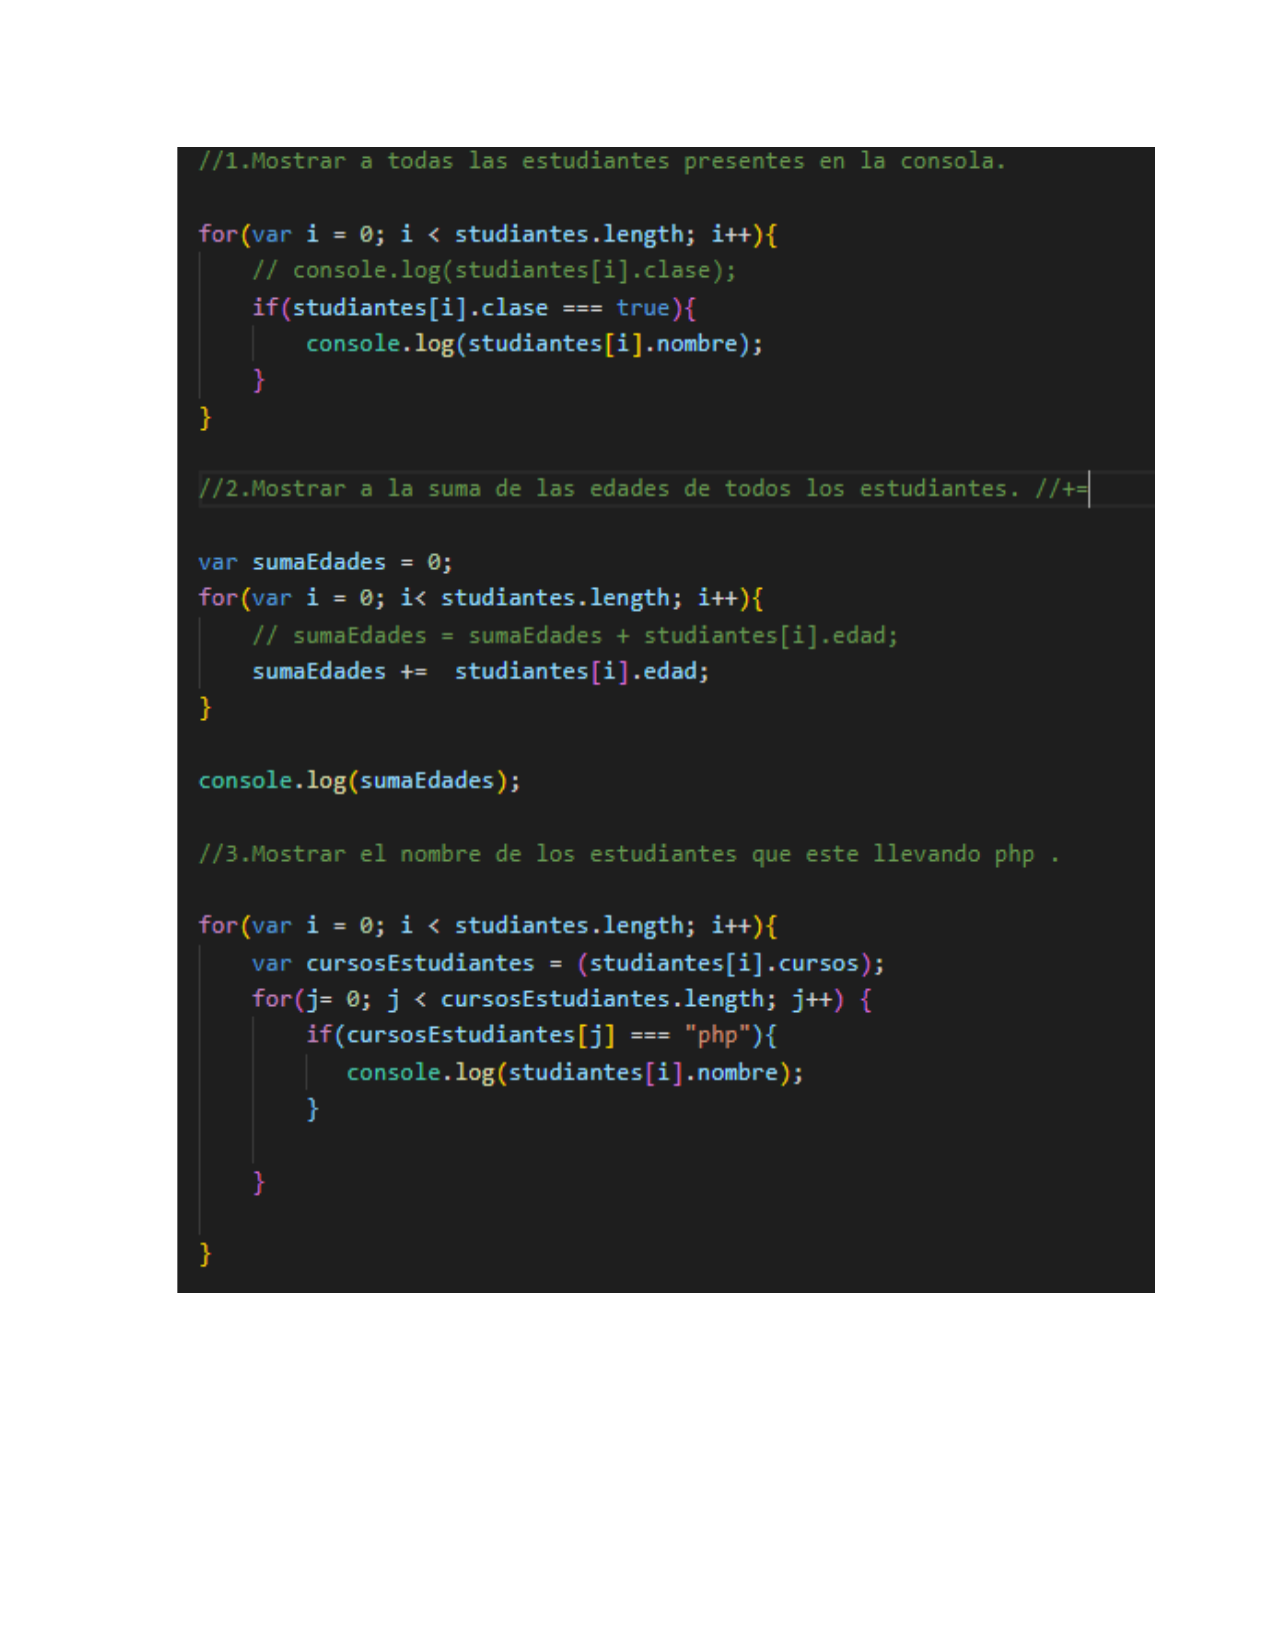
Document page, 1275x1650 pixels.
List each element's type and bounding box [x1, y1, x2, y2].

picture [177, 147, 1155, 1293]
